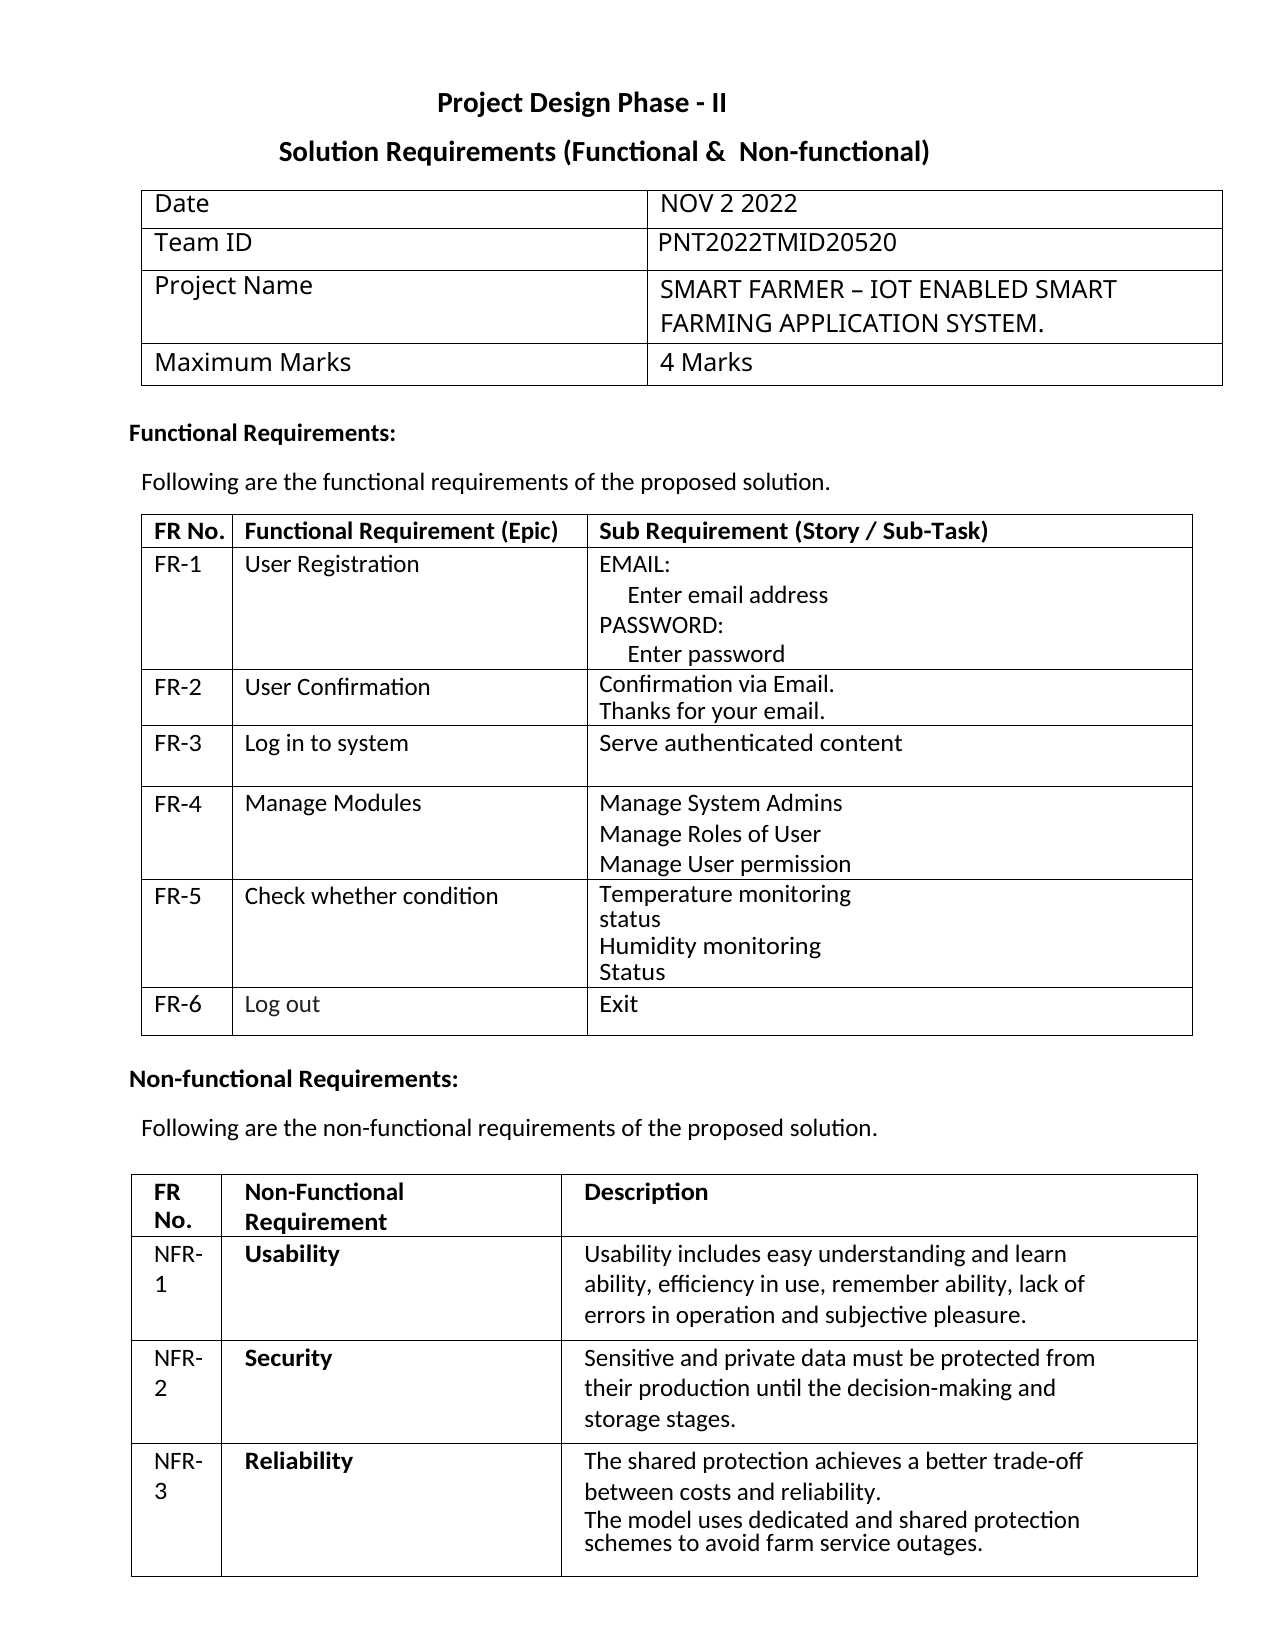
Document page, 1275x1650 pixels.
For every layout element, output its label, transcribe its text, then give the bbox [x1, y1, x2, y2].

table_header FR No. [132, 1175, 221, 1236]
table_cell 4 Marks [648, 344, 1222, 385]
table_header Functional Requirement (Epic) [233, 515, 587, 547]
table_cell Confirmation via Email. Thanks for your email. [588, 670, 1192, 725]
table_cell Exit [588, 988, 1192, 1035]
subtitle Project Design Phase - II [437, 84, 1235, 120]
table_cell Usability includes easy understanding and learn ability, efficiency in use, remember ability, lack of errors in operation and subjective pleasure. [562, 1237, 1197, 1340]
table_cell FR-3 [142, 726, 232, 786]
table_cell User Registration [233, 548, 587, 669]
table_cell Security [222, 1341, 561, 1443]
subtitle Non-functional Requirements: [129, 1063, 1235, 1094]
table_cell Log out [233, 988, 587, 1035]
subtitle Functional Requirements: [129, 417, 1235, 447]
table_cell FR-4 [142, 787, 232, 879]
table_cell Project Name [142, 271, 647, 343]
table_cell FR-5 [142, 880, 232, 987]
table_cell Team ID [142, 229, 647, 270]
table_cell SMART FARMER – IOT ENABLED SMART FARMING APPLICATION SYSTEM. [648, 271, 1222, 343]
table_cell FR-2 [142, 670, 232, 725]
table_cell Sensitive and private data must be protected from their production until the decision-making and storage stages. [562, 1341, 1197, 1443]
text Solution Requirements (Functional & Non-functional) [278, 133, 1235, 168]
table_cell Check whether condition [233, 880, 587, 987]
table_cell NFR- 2 [132, 1341, 221, 1443]
table_cell EMAIL: Enter email address PASSWORD: Enter password [588, 548, 1192, 669]
table_cell FR-6 [142, 988, 232, 1035]
table_cell NFR- 3 [132, 1444, 221, 1576]
table_header Description [562, 1175, 1197, 1236]
table_cell Temperature monitoring status Humidity monitoring Status [588, 880, 1192, 987]
table_header Sub Requirement (Story / Sub-Task) [588, 515, 1192, 547]
table_header NOV 2 2022 [648, 191, 1222, 227]
table_cell Manage System Admins Manage Roles of User Manage User permission [588, 787, 1192, 879]
table_cell PNT2022TMID20520 [648, 229, 1222, 270]
table_cell Maximum Marks [142, 344, 647, 385]
table_header FR No. [142, 515, 232, 547]
table_cell User Confirmation [233, 670, 587, 725]
table_header Non-Functional Requirement [222, 1175, 561, 1236]
text Following are the non-functional requirements of the proposed solution. [141, 1112, 1235, 1143]
table_cell Reliability [222, 1444, 561, 1576]
text Following are the functional requirements of the proposed solution. [141, 466, 1235, 496]
table_cell Usability [222, 1237, 561, 1340]
table_cell Log in to system [233, 726, 587, 786]
table_cell Serve authenticated content [588, 726, 1192, 786]
table_cell NFR- 1 [132, 1237, 221, 1340]
table_cell Manage Modules [233, 787, 587, 879]
table_cell The shared protection achieves a better trade-off between costs and reliability. The model uses dedicated and shared protection schemes to avoid farm service outages. [562, 1444, 1197, 1576]
table_header Date [142, 191, 647, 227]
table_cell FR-1 [142, 548, 232, 669]
